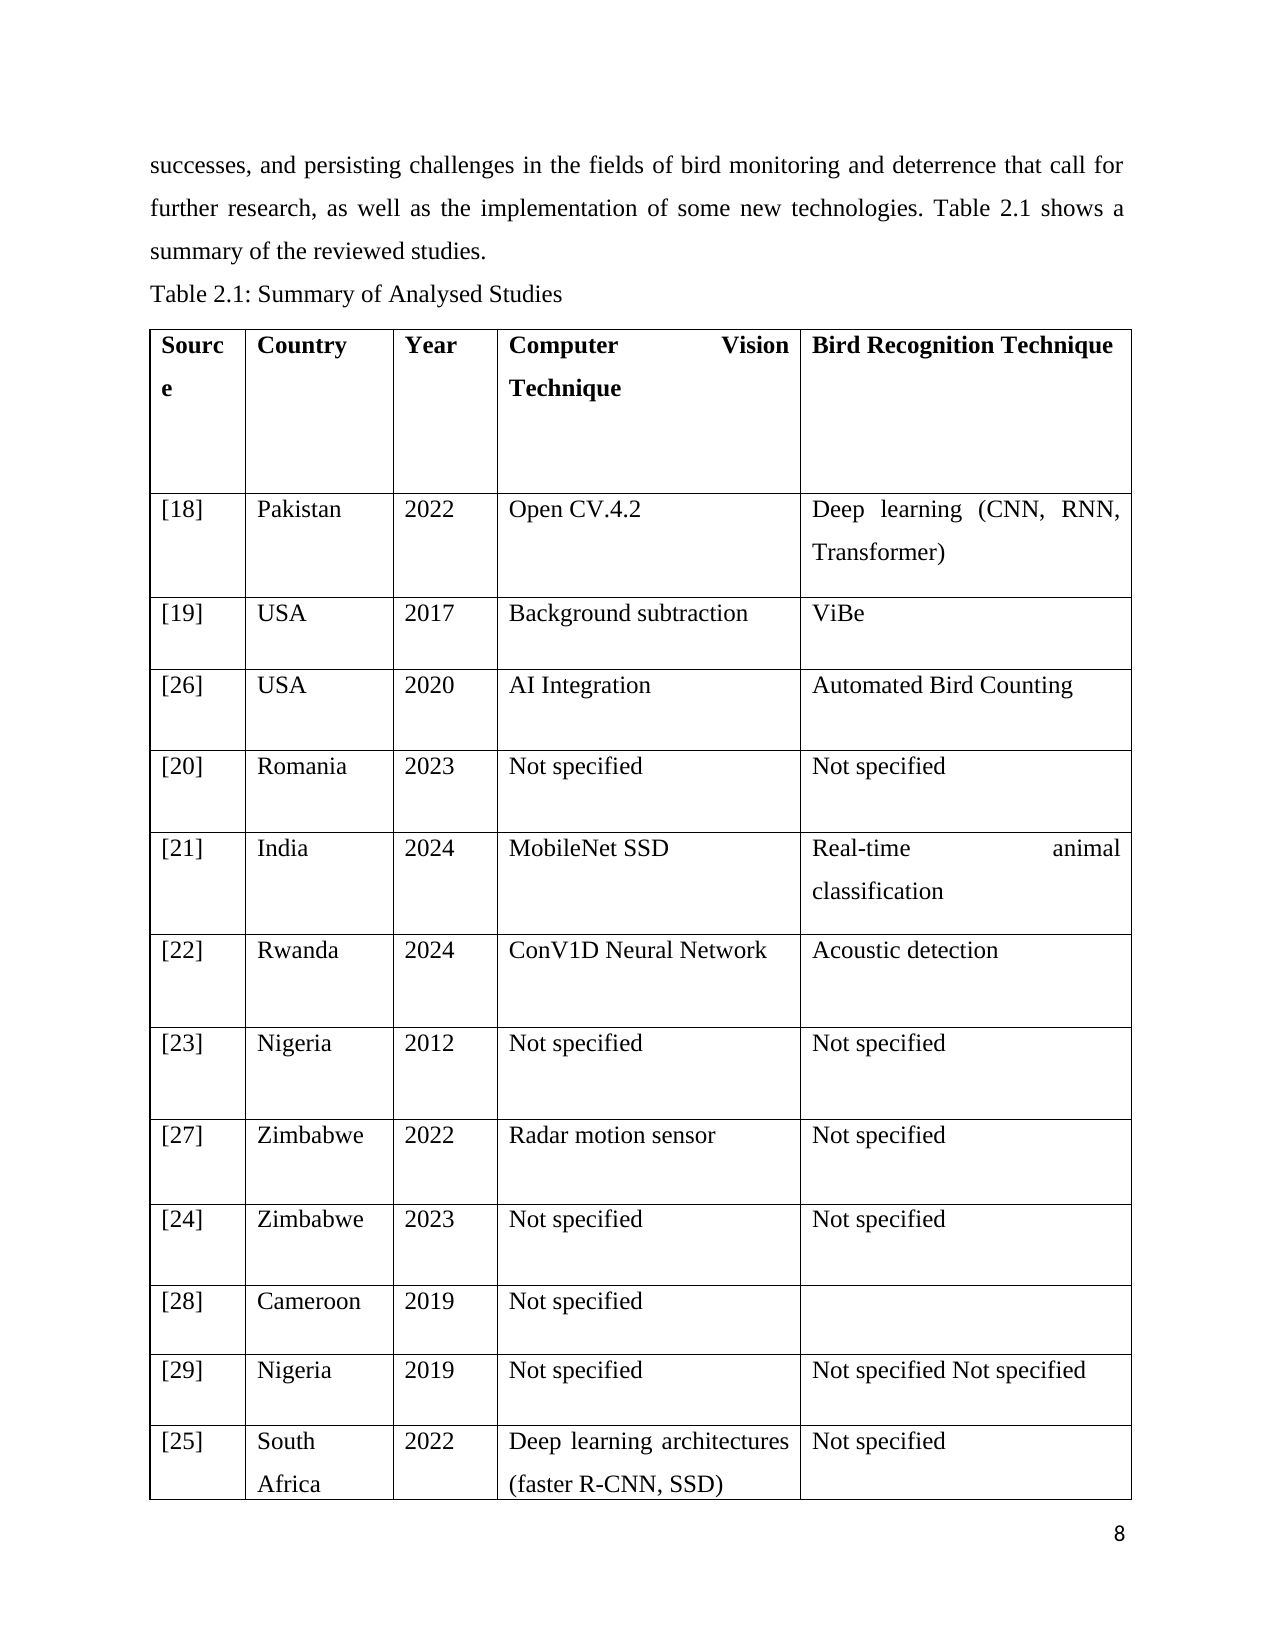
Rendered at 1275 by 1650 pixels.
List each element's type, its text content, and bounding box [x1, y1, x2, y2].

table_cell MobileNet SSD [498, 833, 800, 934]
table_cell Deep learning architectures (faster R-CNN, SSD) [498, 1426, 800, 1499]
table_cell Romania [246, 751, 393, 832]
table_cell Radar motion sensor [498, 1120, 800, 1203]
table_cell Not specified [498, 1355, 800, 1425]
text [150, 150, 1125, 265]
table_cell Zimbabwe [246, 1205, 393, 1285]
table_cell Not specified [498, 751, 800, 832]
table_cell Zimbabwe [246, 1120, 393, 1203]
table_cell 2023 [394, 1205, 497, 1285]
table_cell [19] [151, 598, 245, 669]
table_cell [27] [151, 1120, 245, 1203]
table_header Country [246, 330, 393, 493]
table_cell Not specified [801, 751, 1131, 832]
table_cell 2022 [394, 494, 497, 597]
table_cell [26] [151, 670, 245, 750]
table_cell Real-time animal classification [801, 833, 1131, 934]
table_cell India [246, 833, 393, 934]
table_cell South Africa [246, 1426, 393, 1499]
table_cell Cameroon [246, 1286, 393, 1354]
table_cell Not specified [801, 1120, 1131, 1203]
table_cell 2017 [394, 598, 497, 669]
table_cell USA [246, 598, 393, 669]
table_cell Nigeria [246, 1028, 393, 1119]
table_cell Not specified Not specified [801, 1355, 1131, 1425]
table_cell Pakistan [246, 494, 393, 597]
table_cell [20] [151, 751, 245, 832]
table_cell 2019 [394, 1355, 497, 1425]
table_cell Deep learning (CNN, RNN, Transformer) [801, 494, 1131, 597]
table_cell AI Integration [498, 670, 800, 750]
table_cell Not specified [498, 1286, 800, 1354]
table_cell 2022 [394, 1120, 497, 1203]
table_cell 2024 [394, 935, 497, 1027]
table_cell Not specified [801, 1205, 1131, 1285]
table_cell [24] [151, 1205, 245, 1285]
table_cell Not specified [801, 1028, 1131, 1119]
table_cell [28] [151, 1286, 245, 1354]
table_header Year [394, 330, 497, 493]
table_cell Acoustic detection [801, 935, 1131, 1027]
table_header Source [151, 330, 245, 493]
table_cell [22] [151, 935, 245, 1027]
text Table 2.1: Summary of Analysed Studies [150, 279, 1125, 308]
table_cell USA [246, 670, 393, 750]
table_cell ConV1D Neural Network [498, 935, 800, 1027]
table_cell 2022 [394, 1426, 497, 1499]
table_cell ViBe [801, 598, 1131, 669]
table_cell [29] [151, 1355, 245, 1425]
table_cell Not specified [498, 1205, 800, 1285]
table_cell Background subtraction [498, 598, 800, 669]
table_cell Nigeria [246, 1355, 393, 1425]
table_cell [23] [151, 1028, 245, 1119]
table_cell Not specified [498, 1028, 800, 1119]
table_cell 2020 [394, 670, 497, 750]
table_cell [21] [151, 833, 245, 934]
table_cell 2012 [394, 1028, 497, 1119]
table_cell 2019 [394, 1286, 497, 1354]
table_cell Rwanda [246, 935, 393, 1027]
table_cell Automated Bird Counting [801, 670, 1131, 750]
table_cell Not specified [801, 1426, 1131, 1499]
table_header Computer Vision Technique [498, 330, 800, 493]
table_cell [25] [151, 1426, 245, 1499]
table_cell 2023 [394, 751, 497, 832]
table_cell [18] [151, 494, 245, 597]
table_cell [801, 1286, 1131, 1354]
table_cell 2024 [394, 833, 497, 934]
table_header Bird Recognition Technique [801, 330, 1131, 493]
table_cell Open CV.4.2 [498, 494, 800, 597]
